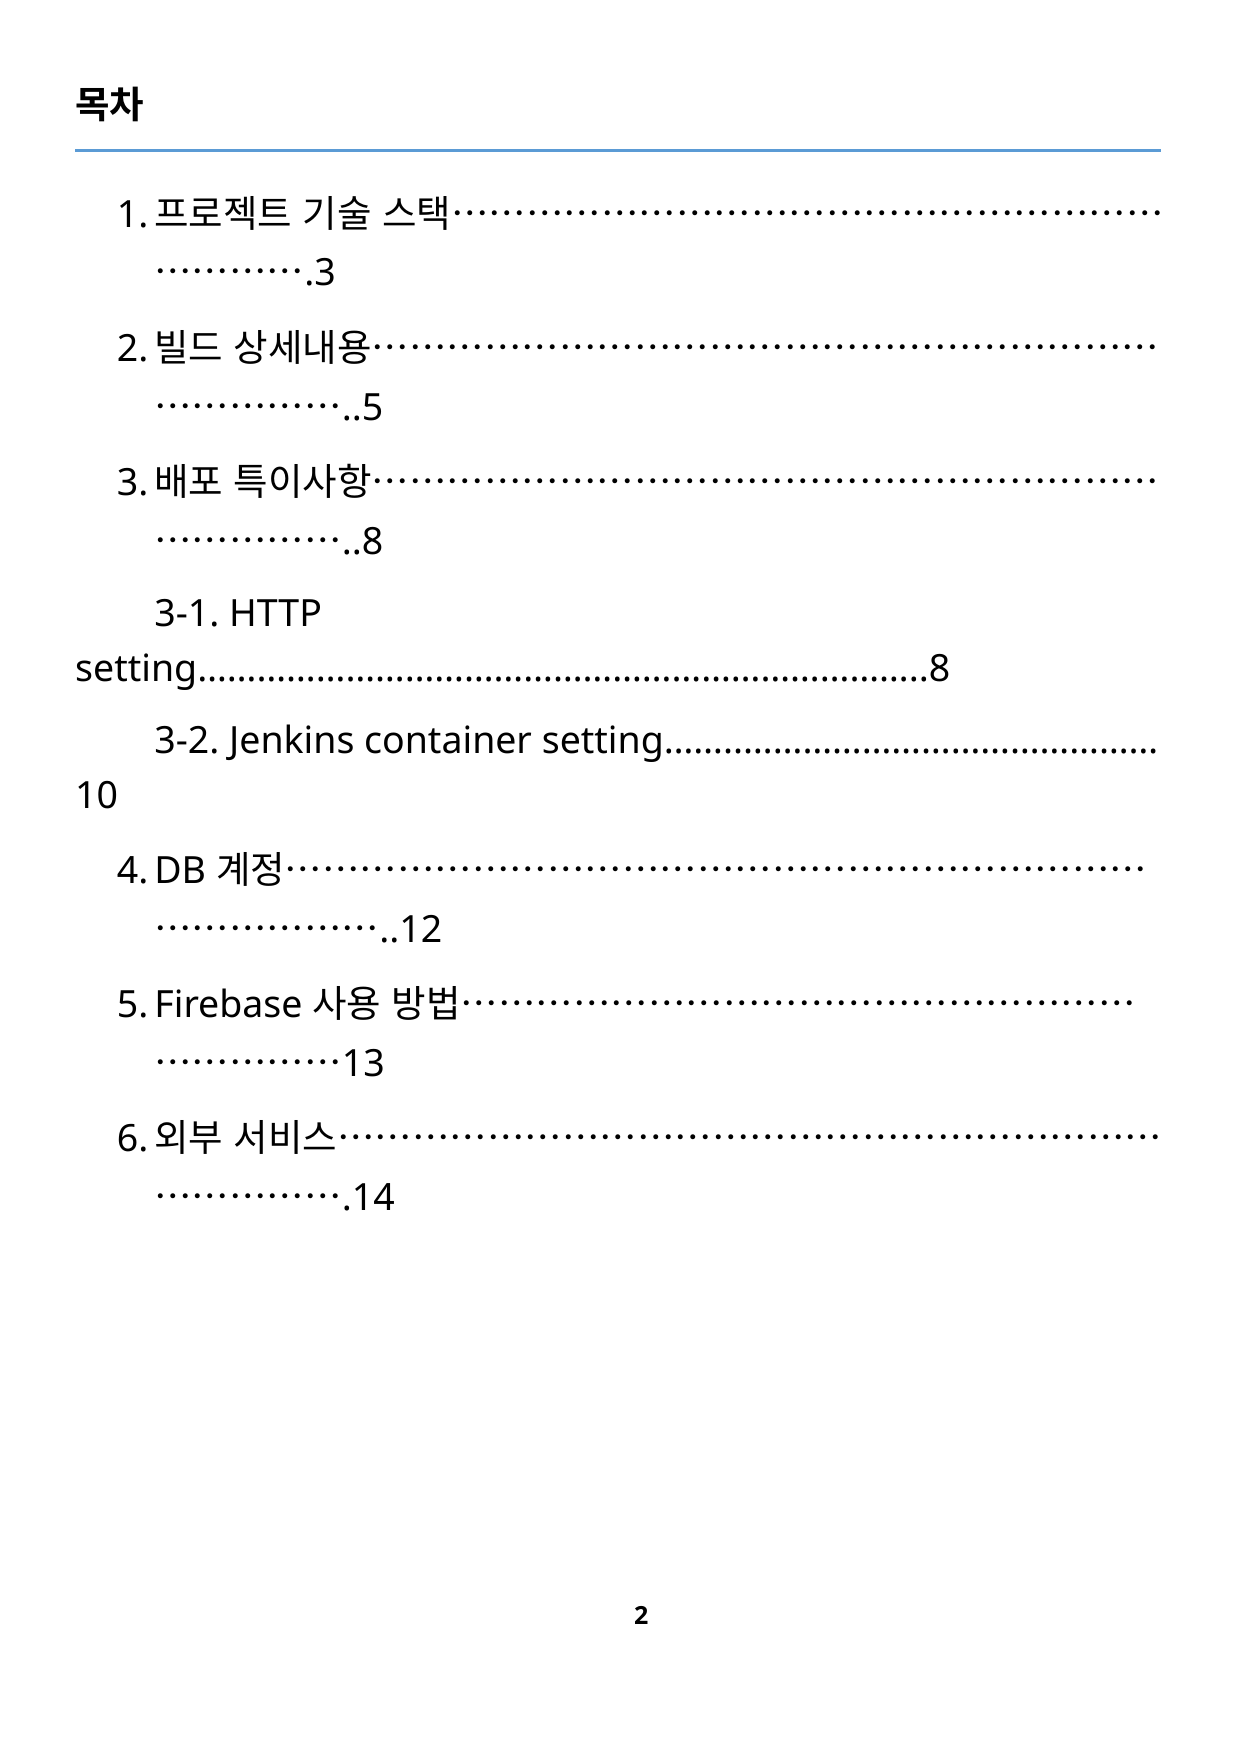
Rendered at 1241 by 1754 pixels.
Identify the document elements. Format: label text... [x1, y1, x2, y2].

text 목차 [75, 75, 1165, 129]
text 3-2. Jenkins container setting……..……………………………………10 [75, 713, 1165, 819]
list 외부 서비스……………………………………………………………………….14 [117, 1108, 1165, 1221]
list 배포 특이사항……………………………………………………………………..8 [117, 452, 1165, 565]
list DB 계정……………………………………………………………………………..12 [117, 840, 1165, 953]
list 프로젝트 기술 스택…………………………………………………………….3 [117, 183, 1165, 297]
list Firebase 사용 방법……………………………………………………………13 [117, 974, 1165, 1087]
list 빌드 상세내용……………………………………………………………………..5 [117, 318, 1165, 431]
text 3-1. HTTP setting………………………………………………………………..8 [75, 586, 1165, 692]
